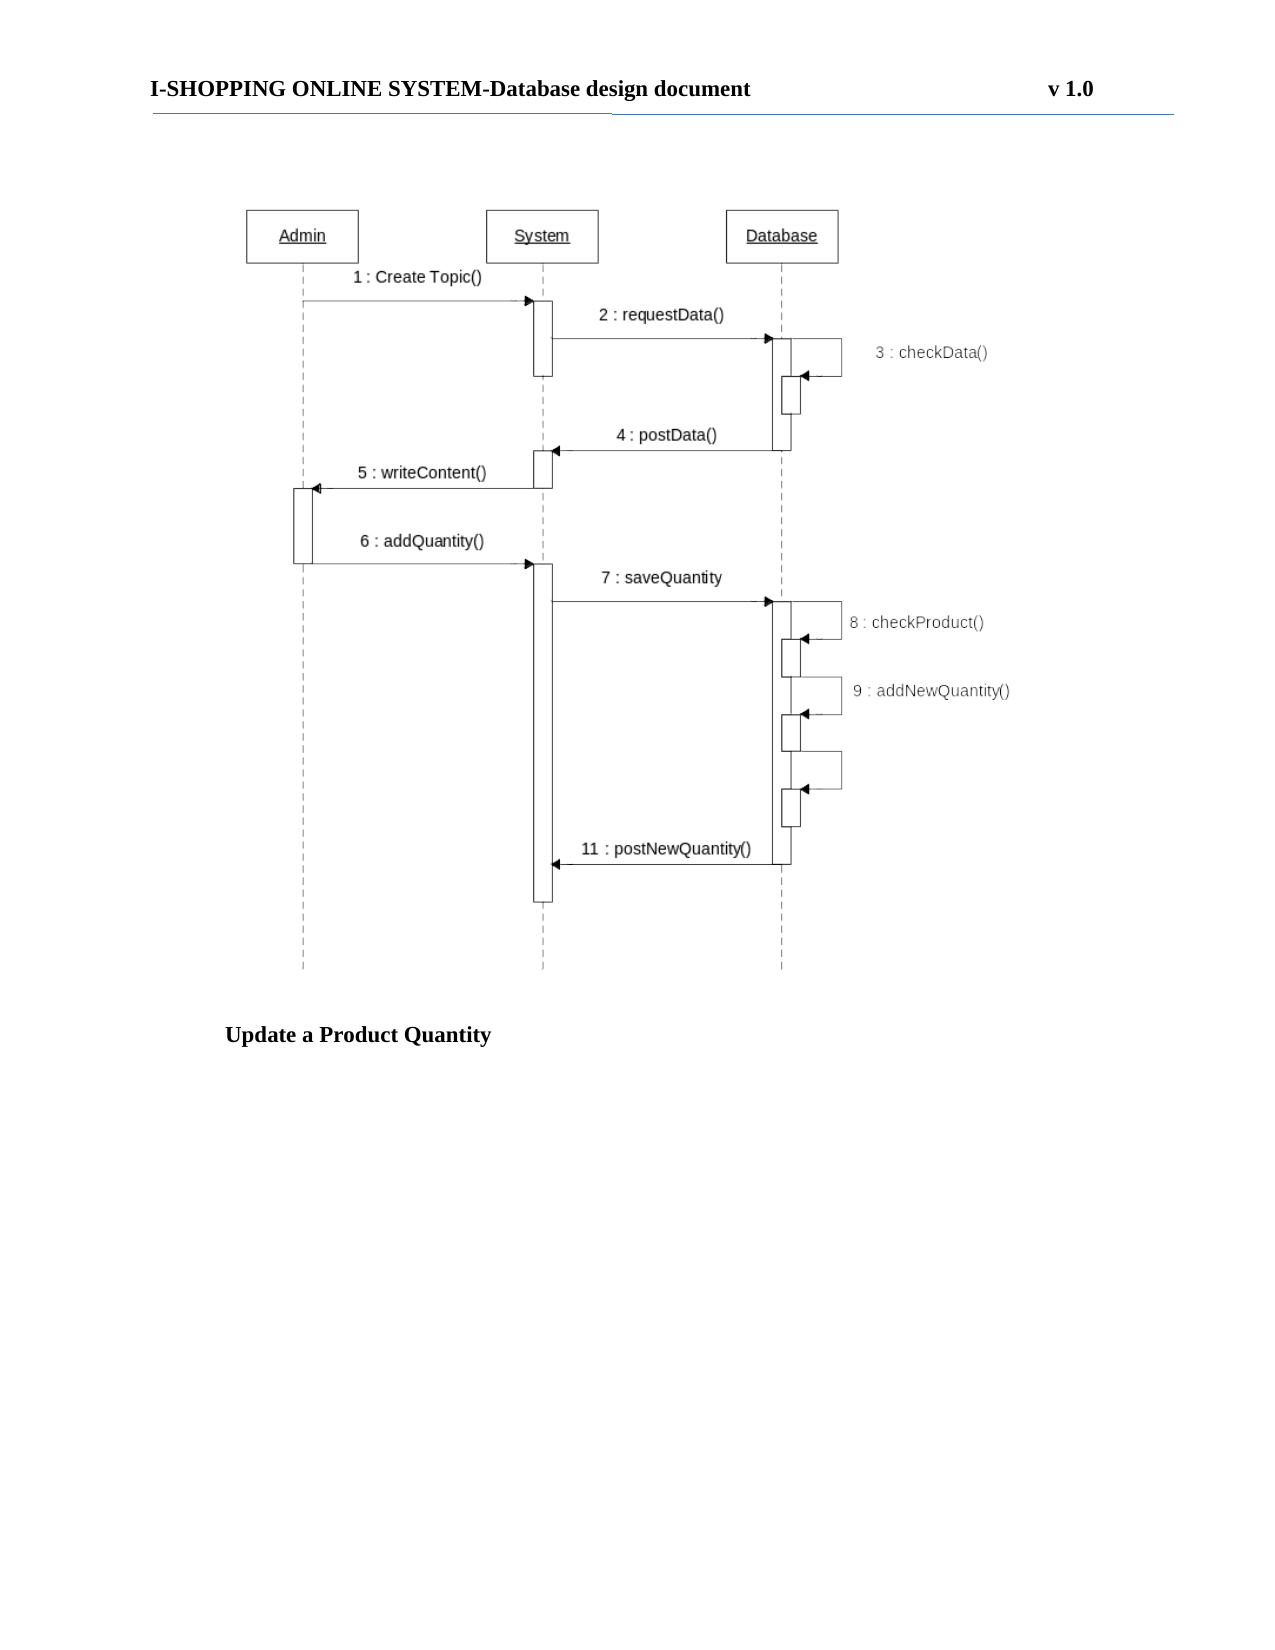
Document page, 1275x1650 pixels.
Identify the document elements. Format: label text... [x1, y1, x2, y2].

list Update a Product Quantity [225, 1021, 1191, 1047]
